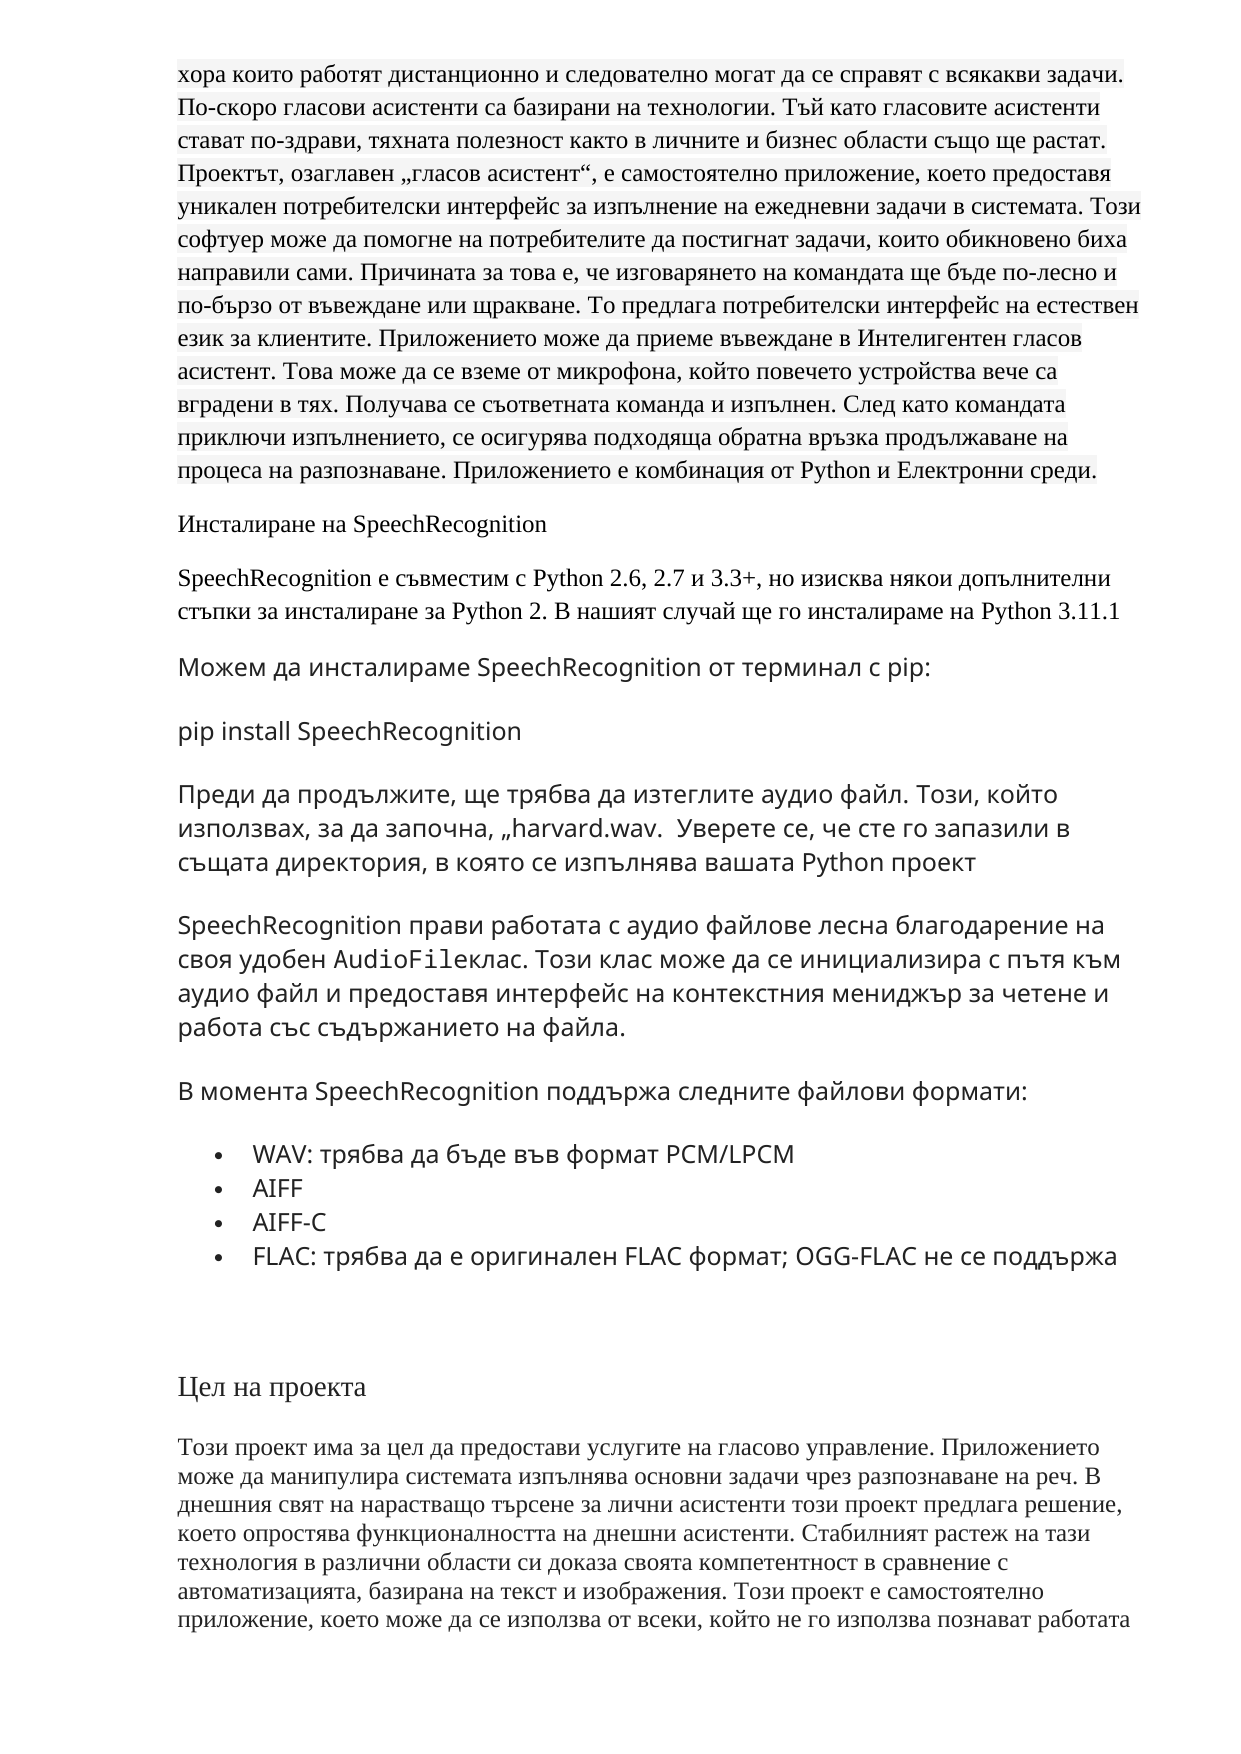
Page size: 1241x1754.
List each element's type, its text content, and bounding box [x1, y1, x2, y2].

text SpeechRecognition е съвместим с Python 2.6, 2.7 и 3.3+, но изисква някои допълнителни стъпки за инсталиране за Python 2. В нашият случай ще го инсталираме на Python 3.11.1 [177, 563, 1152, 625]
text Можем да инсталираме SpeechRecognition от терминал с pip: [177, 650, 1152, 684]
list WAV: трябва да бъде във формат PCM/LPCM [215, 1136, 1152, 1170]
list FLAC: трябва да е оригинален FLAC формат; OGG-FLAC не се поддържа [215, 1238, 1152, 1273]
text pip install SpeechRecognition [177, 713, 1152, 747]
text В момента SpeechRecognition поддържа следните файлови формати: [177, 1073, 1152, 1107]
text Цел на проекта [177, 1369, 1152, 1403]
list AIFF-C [215, 1204, 1152, 1238]
text SpeechRecognition прави работата с аудио файлове лесна благодарение на своя удобен AudioFileклас. Този клас може да се инициализира с пътя към аудио файл и предоставя интерфейс на контекстния мениджър за четене и работа със съдържанието на файла. [177, 908, 1152, 1044]
list AIFF [215, 1170, 1152, 1204]
text Преди да продължите, ще трябва да изтеглите аудио файл. Този, който използвах, за да започна, „harvard.wav. Уверете се, че сте го запазили в същата директория, в която се изпълнява вашата Python проект [177, 776, 1152, 878]
text Инсталиране на SpeechRecognition [177, 509, 1152, 538]
